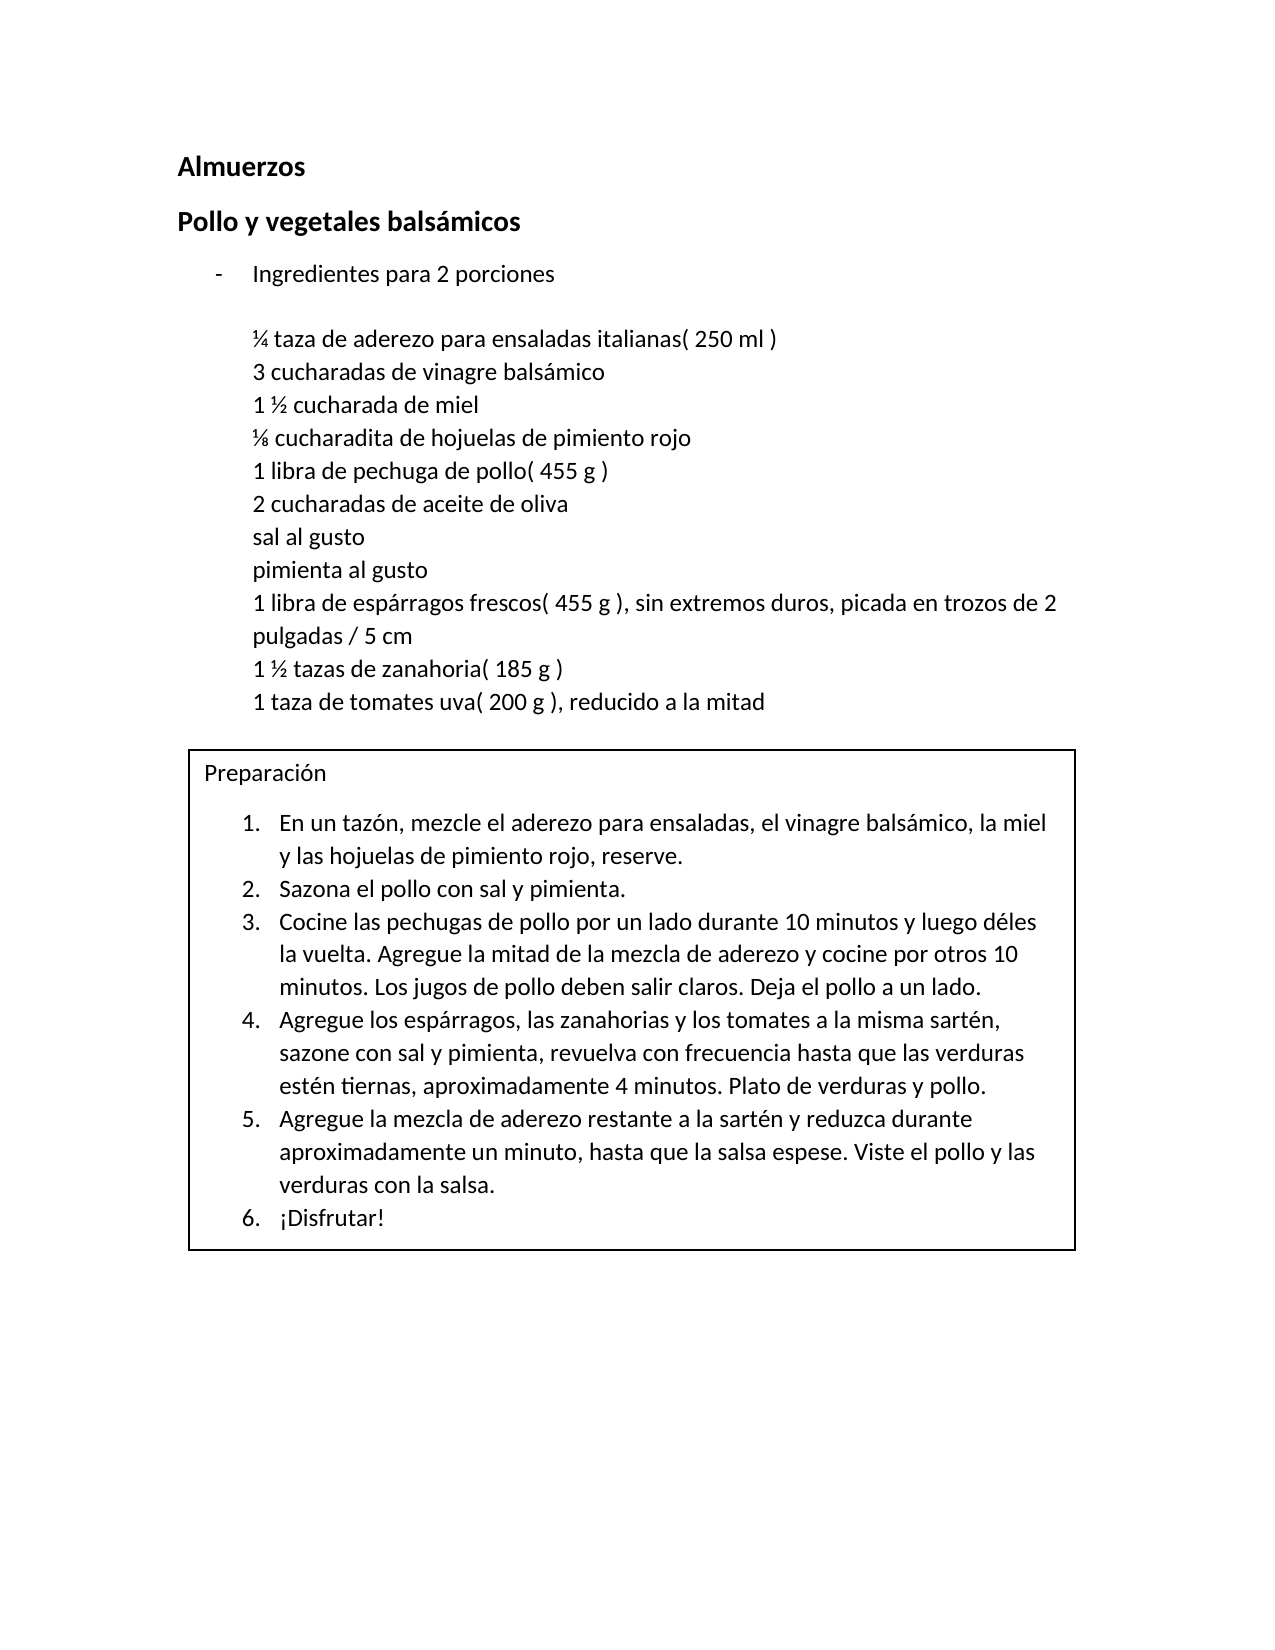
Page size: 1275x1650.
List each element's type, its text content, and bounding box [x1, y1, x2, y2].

list 3 cucharadas de vinagre balsámico [252, 357, 1098, 387]
list Ingredientes para 2 porciones [215, 258, 1098, 288]
list pimienta al gusto [252, 554, 1098, 584]
list 1 ½ cucharada de miel [252, 389, 1098, 420]
list ¼ taza de aderezo para ensaladas italianas( 250 ml ) [252, 324, 1098, 354]
list sal al gusto [252, 521, 1098, 552]
text Pollo y vegetales balsámicos [177, 203, 1098, 238]
text Almuerzos [177, 148, 1098, 183]
list 1 libra de pechuga de pollo( 455 g ) [252, 455, 1098, 486]
list 2 cucharadas de aceite de oliva [252, 488, 1098, 519]
list ⅛ cucharadita de hojuelas de pimiento rojo [252, 422, 1098, 453]
list 1 ½ tazas de zanahoria( 185 g ) [252, 653, 1098, 683]
list 1 libra de espárragos frescos( 455 g ), sin extremos duros, picada en trozos de 2 pulgadas / 5 cm [252, 587, 1098, 650]
list 1 taza de tomates uva( 200 g ), reducido a la mitad [252, 686, 1098, 716]
